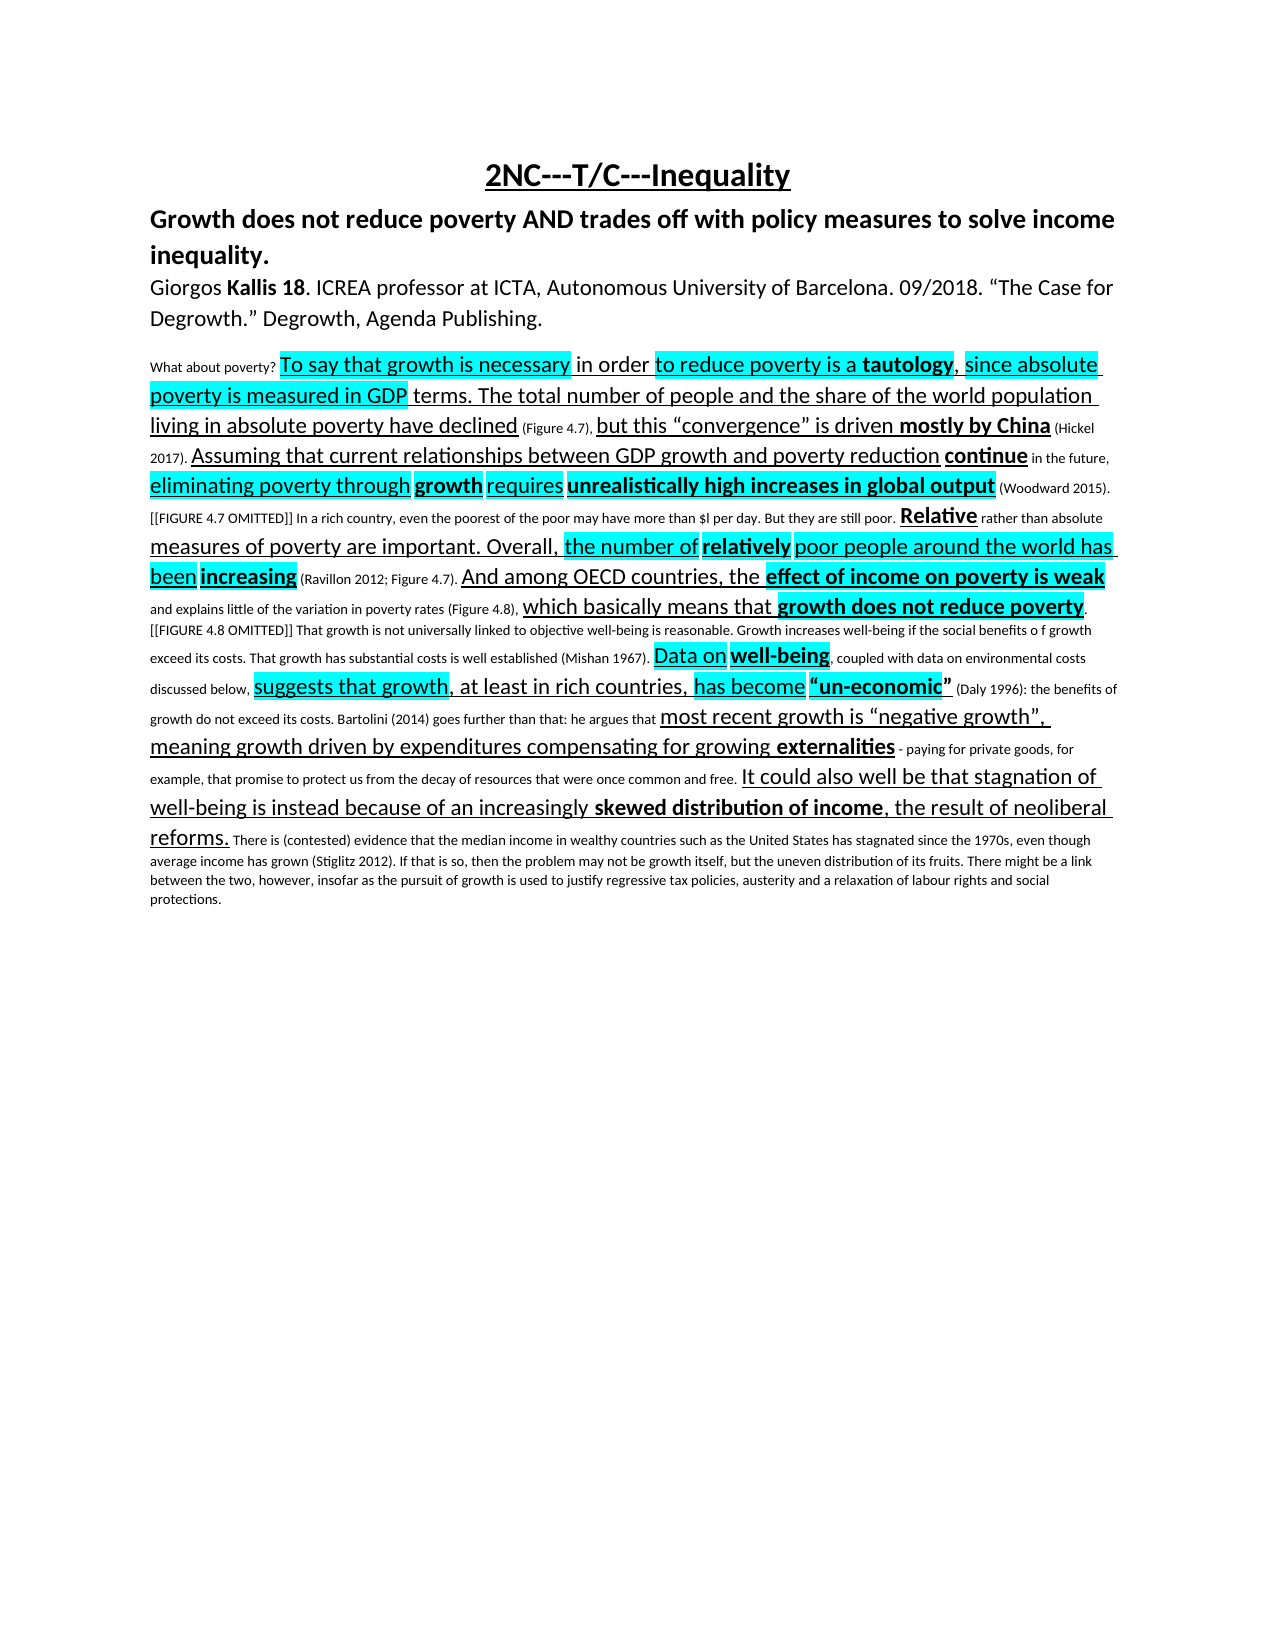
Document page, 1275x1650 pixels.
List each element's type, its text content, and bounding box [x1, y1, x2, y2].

text Giorgos Kallis 18. ICREA professor at ICTA, Autonomous University of Barcelona. 09/2018. “The Case for Degrowth.” Degrowth, Agenda Publishing. [150, 273, 1125, 332]
subtitle Growth does not reduce poverty AND trades off with policy measures to solve income inequality. [150, 202, 1125, 271]
text What about poverty? To say that growth is necessary in order to reduce poverty is a tautology, since absolute poverty is measured in GDP terms. The total number of people and the share of the world population living in absolute poverty have declined (Figure 4.7), but this “convergence” is driven mostly by China (Hickel 2017). Assuming that current relationships between GDP growth and poverty reduction continue in the future, eliminating poverty through growth requires unrealistically high increases in global output (Woodward 2015). [[FIGURE 4.7 OMITTED]] In a rich country, even the poorest of the poor may have more than $l per day. But they are still poor. Relative rather than absolute measures of poverty are important. Overall, the number of relatively poor people around the world has been increasing (Ravillon 2012; Figure 4.7). And among OECD countries, the effect of income on poverty is weak and explains little of the variation in poverty rates (Figure 4.8), which basically means that growth does not reduce poverty. [[FIGURE 4.8 OMITTED]] That growth is not universally linked to objective well-being is reasonable. Growth increases well-being if the social benefits o f growth exceed its costs. That growth has substantial costs is well established (Mishan 1967). Data on well-being, coupled with data on environmental costs discussed below, suggests that growth, at least in rich countries, has become “un-economic” (Daly 1996): the benefits of growth do not exceed its costs. Bartolini (2014) goes further than that: he argues that most recent growth is “negative growth”, meaning growth driven by expenditures compensating for growing externalities - paying for private goods, for example, that promise to protect us from the decay of resources that were once common and free. It could also well be that stagnation of well-being is instead because of an increasingly skewed distribution of income, the result of neoliberal reforms. There is (contested) evidence that the median income in wealthy countries such as the United States has stagnated since the 1970s, even though average income has grown (Stiglitz 2012). If that is so, then the problem may not be growth itself, but the uneven distribution of its fruits. There might be a link between the two, however, insofar as the pursuit of growth is used to justify regressive tax policies, austerity and a relaxation of labour rights and social protections. [150, 351, 1125, 908]
subtitle 2NC---T/C---Inequality [150, 154, 1125, 195]
